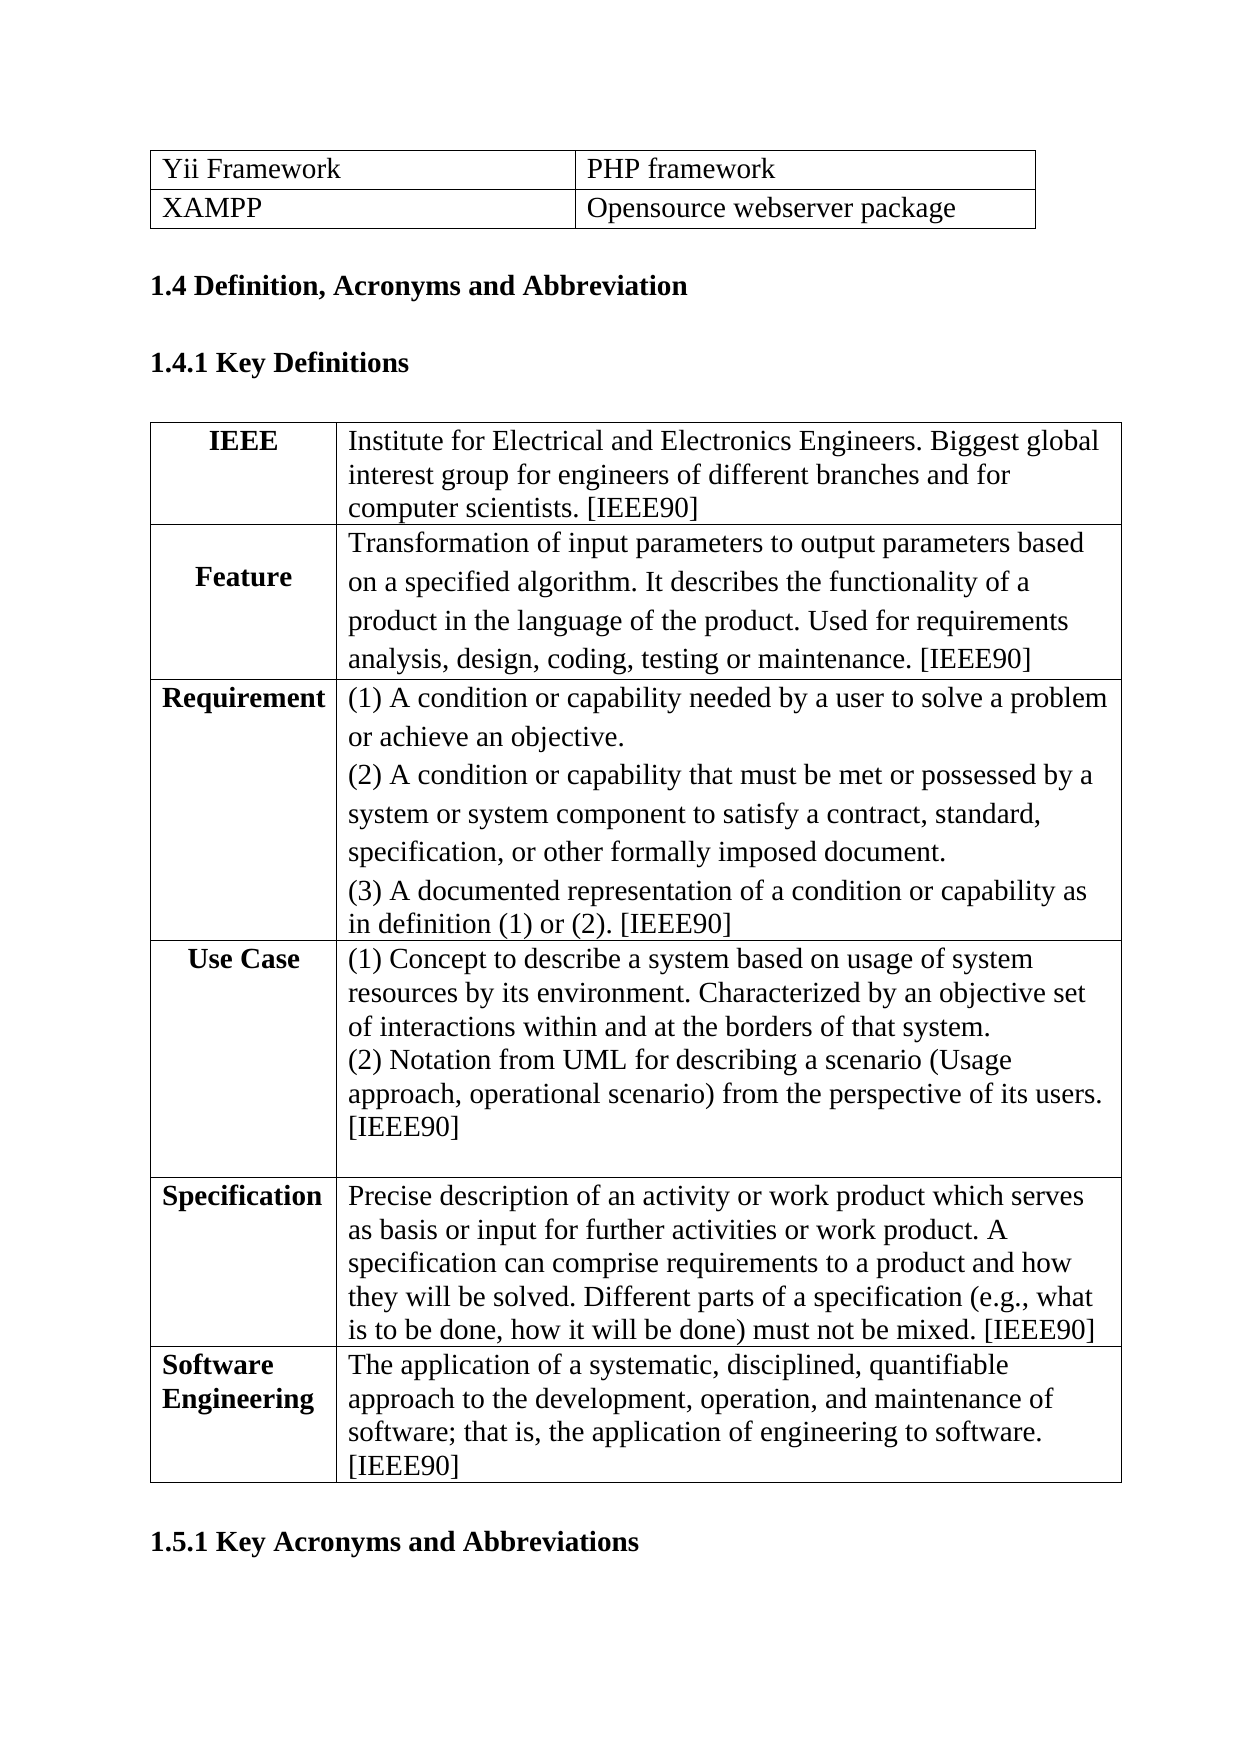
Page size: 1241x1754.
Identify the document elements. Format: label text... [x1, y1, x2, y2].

table_cell Precise description of an activity or work product which serves as basis or input for further activities or work product. A specification can comprise requirements to a product and how they will be solved. Different parts of a specification (e.g., what is to be done, how it will be done) must not be mixed. [IEEE90] [337, 1178, 1121, 1346]
table_cell Yii Framework [151, 151, 575, 189]
table_cell Specification [151, 1178, 336, 1346]
table_cell PHP framework [576, 151, 1035, 189]
table_cell Transformation of input parameters to output parameters based on a specified algorithm. It describes the functionality of a product in the language of the product. Used for requirements analysis, design, coding, testing or maintenance. [IEEE90] [337, 525, 1121, 679]
table_cell Use Case [151, 941, 336, 1177]
table_cell XAMPP [151, 190, 575, 228]
table_cell The application of a systematic, disciplined, quantifiable approach to the development, operation, and maintenance of software; that is, the application of engineering to software. [IEEE90] [337, 1347, 1121, 1482]
table_cell (1) A condition or capability needed by a user to solve a problem or achieve an objective. (2) A condition or capability that must be met or possessed by a system or system component to satisfy a contract, standard, specification, or other formally imposed document. (3) A documented representation of a condition or capability as in definition (1) or (2). [IEEE90] [337, 680, 1121, 940]
table_cell Software Engineering [151, 1347, 336, 1482]
table_cell Feature [151, 525, 336, 679]
table_cell (1) Concept to describe a system based on usage of system resources by its environment. Characterized by an objective set of interactions within and at the borders of that system. (2) Notation from UML for describing a scenario (Usage approach, operational scenario) from the perspective of its users. [IEEE90] [337, 941, 1121, 1177]
table_cell Requirement [151, 680, 336, 940]
table_header IEEE [151, 423, 336, 524]
text 1.5.1 Key Acronyms and Abbreviations [150, 1524, 1090, 1558]
table_cell Opensource webserver package [576, 190, 1035, 228]
text 1.4 Definition, Acronyms and Abbreviation 1.4.1 Key Definitions [150, 268, 1090, 378]
table_header Institute for Electrical and Electronics Engineers. Biggest global interest group for engineers of different branches and for computer scientists. [IEEE90] [337, 423, 1121, 524]
